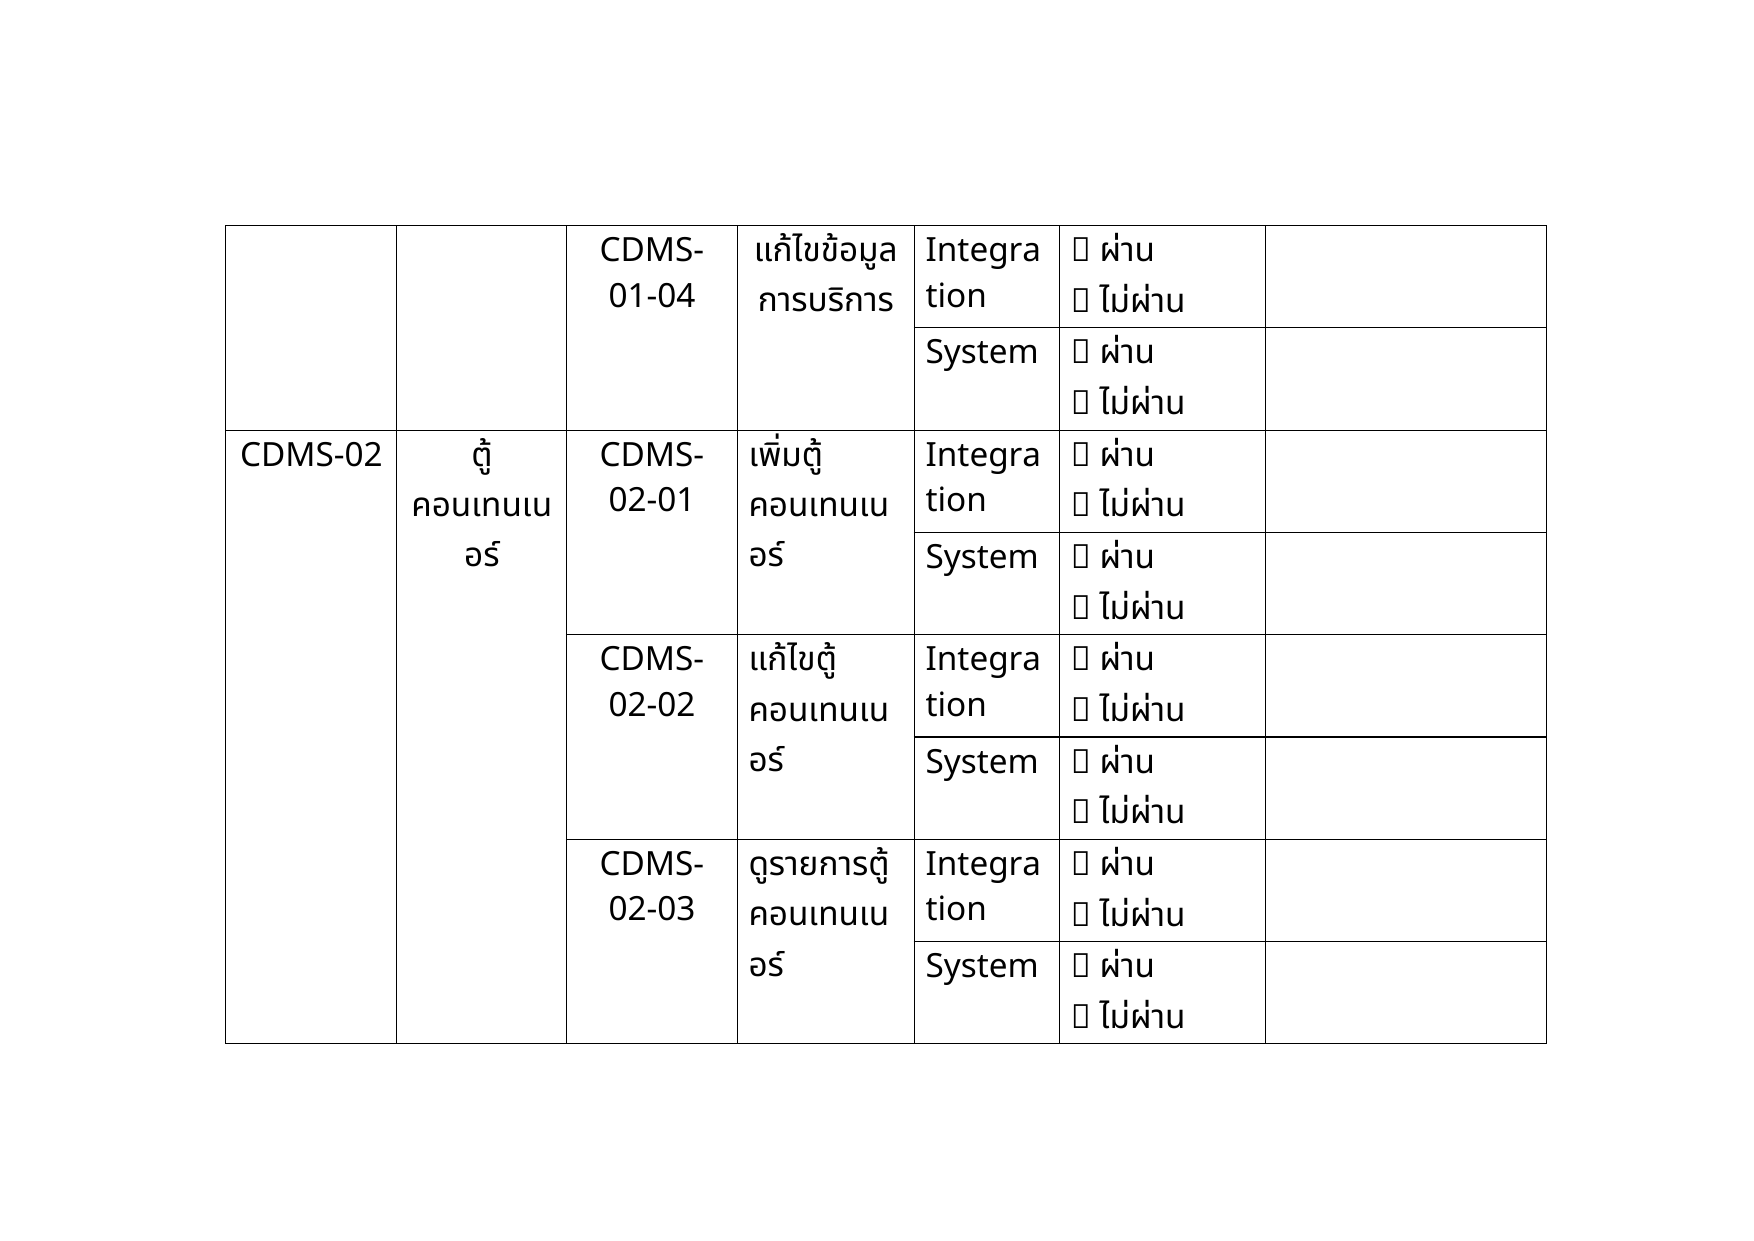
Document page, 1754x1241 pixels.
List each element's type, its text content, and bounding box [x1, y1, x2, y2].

table_cell  ผ่าน  ไม่ผ่าน [1060, 738, 1265, 839]
table_cell  ผ่าน  ไม่ผ่าน [1060, 942, 1265, 1043]
table_cell ดูรายการตู้คอนเทนเนอร์ [738, 840, 914, 1043]
table_cell แก้ไขตู้คอนเทนเนอร์ [738, 635, 914, 839]
table_cell System [915, 738, 1059, 839]
table_cell  ผ่าน  ไม่ผ่าน [1060, 840, 1265, 941]
table_cell แก้ไขข้อมูลการบริการ [738, 226, 914, 429]
table_cell [1266, 533, 1546, 634]
table_cell  ผ่าน  ไม่ผ่าน [1060, 328, 1265, 429]
table_cell Integration [915, 226, 1059, 327]
table_cell Integration [915, 840, 1059, 941]
table_cell CDMS-01-04 [567, 226, 737, 429]
table_cell [1266, 942, 1546, 1043]
table_cell  ผ่าน  ไม่ผ่าน [1060, 226, 1265, 327]
table_cell [1266, 226, 1546, 327]
table_cell CDMS-02-03 [567, 840, 737, 1043]
table_cell Integration [915, 431, 1059, 532]
table_cell เพิ่มตู้คอนเทนเนอร์ [738, 431, 914, 634]
table_cell [1266, 738, 1546, 839]
table_cell  ผ่าน  ไม่ผ่าน [1060, 635, 1265, 736]
table_cell CDMS-02 [226, 431, 396, 1043]
table_cell  ผ่าน  ไม่ผ่าน [1060, 431, 1265, 532]
table_cell  ผ่าน  ไม่ผ่าน [1060, 533, 1265, 634]
table_cell [1266, 431, 1546, 532]
table_cell System [915, 942, 1059, 1043]
table_cell [1266, 328, 1546, 429]
table_cell CDMS-02-02 [567, 635, 737, 839]
table_cell Integration [915, 635, 1059, 736]
table_cell ตู้คอนเทนเนอร์ [397, 431, 566, 1043]
table_cell CDMS-02-01 [567, 431, 737, 634]
table_cell System [915, 533, 1059, 634]
table_cell System [915, 328, 1059, 429]
table_cell [1266, 635, 1546, 736]
table_cell [1266, 840, 1546, 941]
